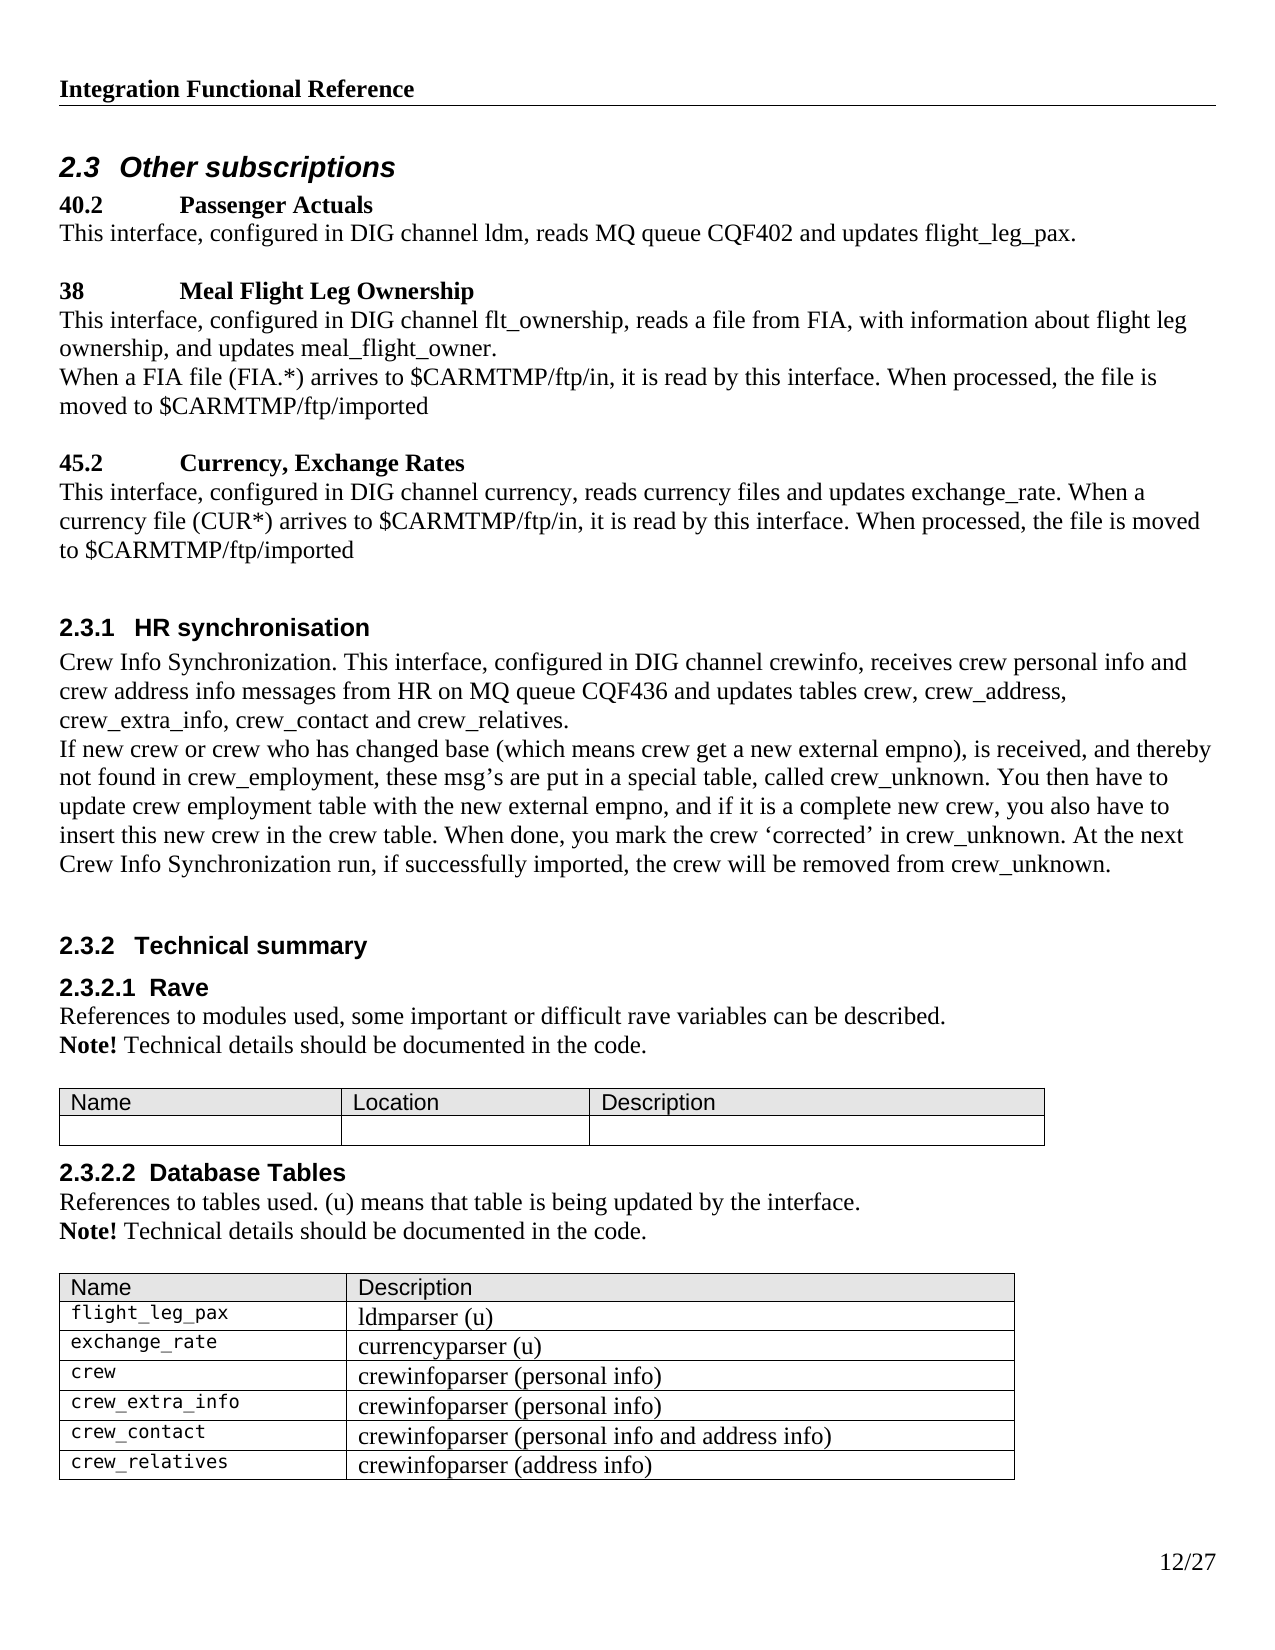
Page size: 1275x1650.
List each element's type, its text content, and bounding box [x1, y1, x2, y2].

list Passenger Actuals [59, 190, 1216, 218]
text References to modules used, some important or difficult rave variables can be described. [59, 1001, 1216, 1030]
subtitle Rave [59, 972, 1216, 1001]
text References to tables used. (u) means that table is being updated by the interface. [59, 1187, 1216, 1216]
table_cell crewinfoparser (personal info and address info) [347, 1421, 1014, 1449]
subtitle HR synchronisation [59, 612, 1216, 641]
table_cell ldmparser (u) [347, 1302, 1014, 1330]
text If new crew or crew who has changed base (which means crew get a new external empno), is received, and thereby not found in crew_employment, these msg’s are put in a special table, called crew_unknown. You then have to update crew employment table with the new external empno, and if it is a complete new crew, you also have to insert this new crew in the crew table. When done, you mark the crew ‘corrected’ in crew_unknown. At the next Crew Info Synchronization run, if successfully imported, the crew will be removed from crew_unknown. [59, 734, 1216, 877]
table_cell crewinfoparser (address info) [347, 1451, 1014, 1479]
table_cell crewinfoparser (personal info) [347, 1361, 1014, 1390]
table_cell crew [60, 1361, 346, 1390]
table_header Name [60, 1274, 346, 1301]
table_header Description [590, 1089, 1044, 1115]
text 38 Meal Flight Leg Ownership [59, 276, 1216, 305]
text This interface, configured in DIG channel ldm, reads MQ queue CQF402 and updates flight_leg_pax. [59, 218, 1216, 247]
list Crew Info Synchronization. This interface, configured in DIG channel crewinfo, receives crew personal info and crew address info messages from HR on MQ queue CQF436 and updates tables crew, crew_address, crew_extra_info, crew_contact and crew_relatives. [0, 647, 1216, 734]
table_header Location [342, 1089, 589, 1115]
table_header Description [347, 1274, 1014, 1301]
table_cell crew_relatives [60, 1451, 346, 1479]
table_cell crew_contact [60, 1421, 346, 1449]
subtitle Database Tables [59, 1158, 1216, 1187]
table_header Name [60, 1089, 341, 1115]
text Note! Technical details should be documented in the code. [59, 1216, 1216, 1244]
table_cell exchange_rate [60, 1331, 346, 1360]
table_cell currencyparser (u) [347, 1331, 1014, 1360]
text This interface, configured in DIG channel flt_ownership, reads a file from FIA, with information about flight leg ownership, and updates meal_flight_owner. [59, 305, 1216, 362]
subtitle Technical summary [59, 931, 1216, 960]
text Note! Technical details should be documented in the code. [59, 1030, 1216, 1059]
subtitle Other subscriptions [59, 150, 1216, 183]
table_cell [342, 1116, 589, 1145]
table_cell crewinfoparser (personal info) [347, 1391, 1014, 1420]
text 45.2 Currency, Exchange Rates This interface, configured in DIG channel currency, reads currency files and updates exchange_rate. When a currency file (CUR*) arrives to $CARMTMP/ftp/in, it is read by this interface. When processed, the file is moved to $CARMTMP/ftp/imported [59, 448, 1216, 563]
text When a FIA file (FIA.*) arrives to $CARMTMP/ftp/in, it is read by this interface. When processed, the file is moved to $CARMTMP/ftp/imported [59, 362, 1216, 420]
table_cell [590, 1116, 1044, 1145]
table_cell crew_extra_info [60, 1391, 346, 1420]
table_cell flight_leg_pax [60, 1302, 346, 1330]
table_cell [60, 1116, 341, 1145]
